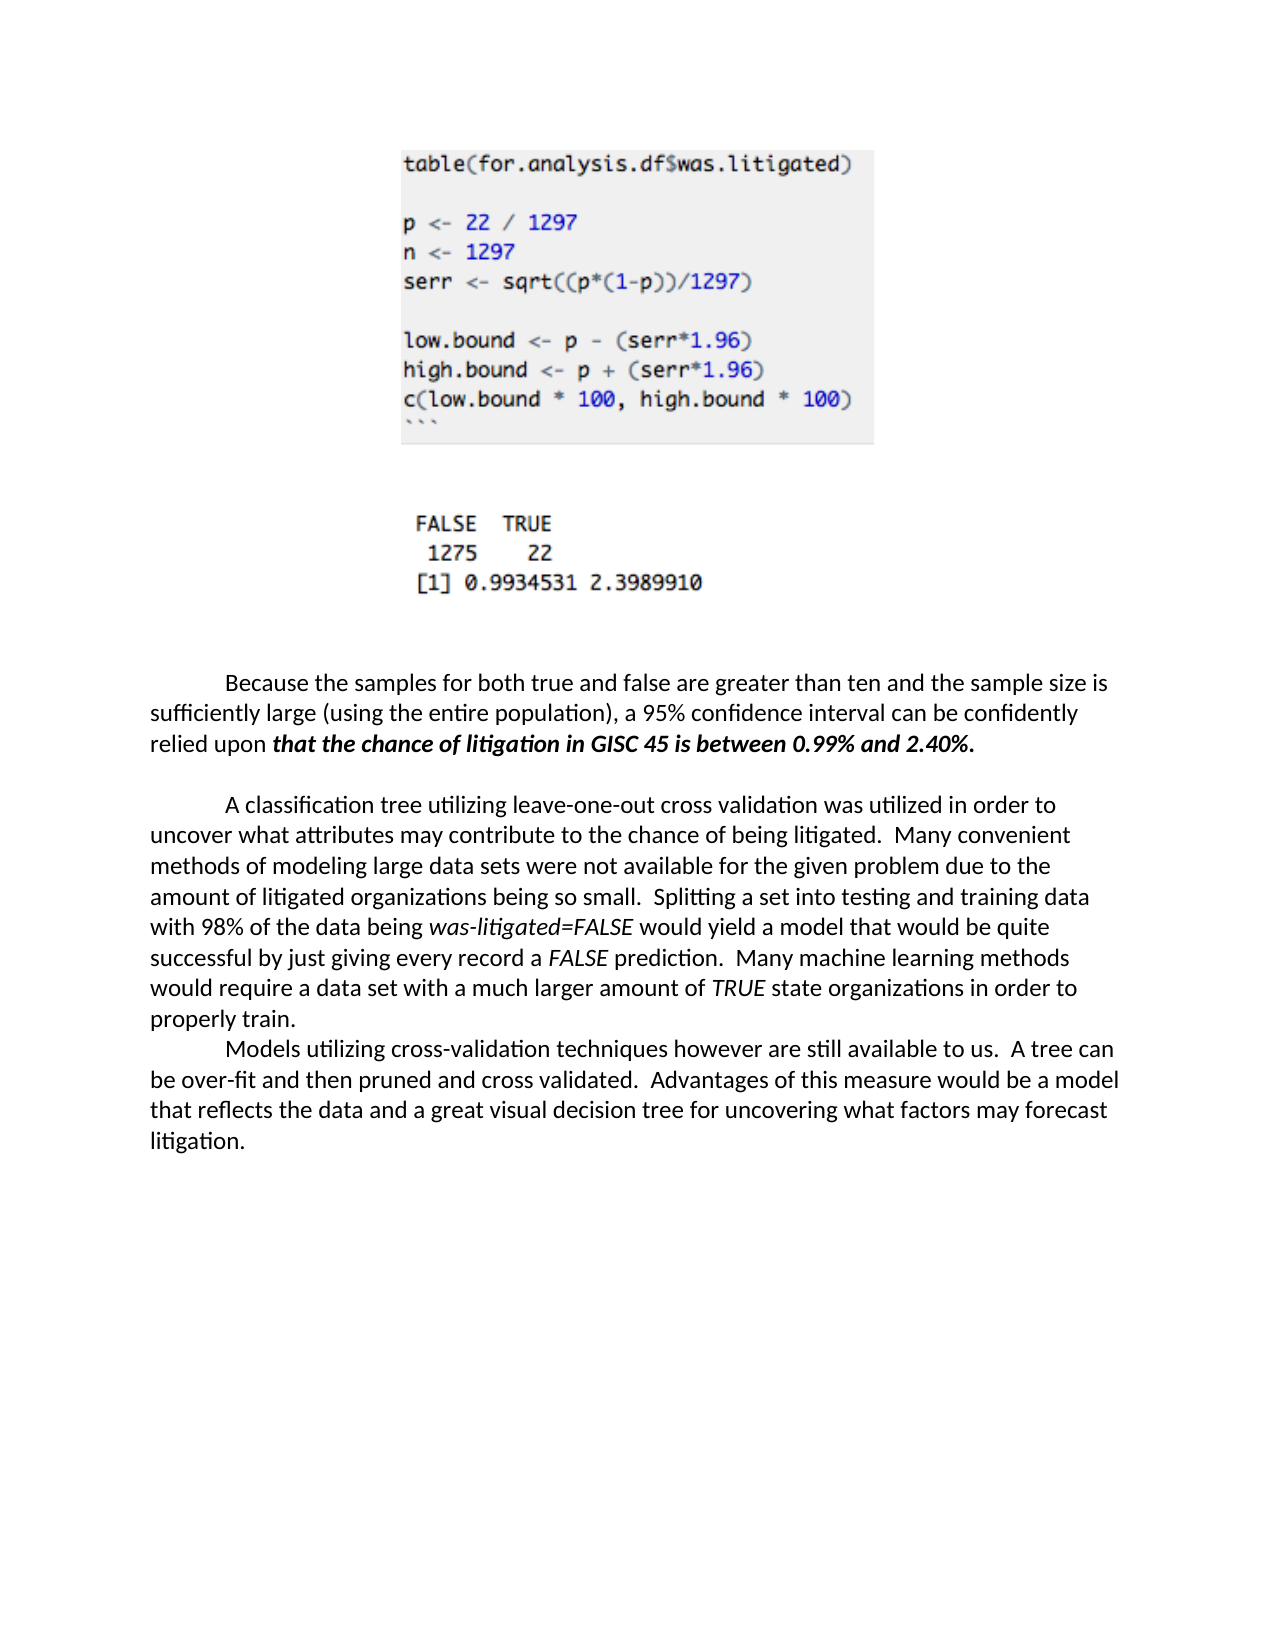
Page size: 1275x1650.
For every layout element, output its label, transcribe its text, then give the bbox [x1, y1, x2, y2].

picture [401, 150, 875, 606]
text Because the samples for both true and false are greater than ten and the sample size is sufficiently large (using the entire population), a 95% confidence interval can be confidently relied upon that the chance of litigation in GISC 45 is between 0.99% and 2.40%. [150, 667, 1125, 758]
text Models utilizing cross-validation techniques however are still available to us. A tree can be over-fit and then pruned and cross validated. Advantages of this measure would be a model that reflects the data and a great visual decision tree for uncovering what factors may forecast litigation. [150, 1033, 1125, 1155]
text A classification tree utilizing leave-one-out cross validation was utilized in order to uncover what attributes may contribute to the chance of being litigated. Many convenient methods of modeling large data sets were not available for the given problem due to the amount of litigated organizations being so small. Splitting a set into testing and training data with 98% of the data being was-litigated=FALSE would yield a model that would be quite successful by just giving every record a FALSE prediction. Many machine learning methods would require a data set with a much larger amount of TRUE state organizations in order to properly train. [150, 789, 1125, 1033]
